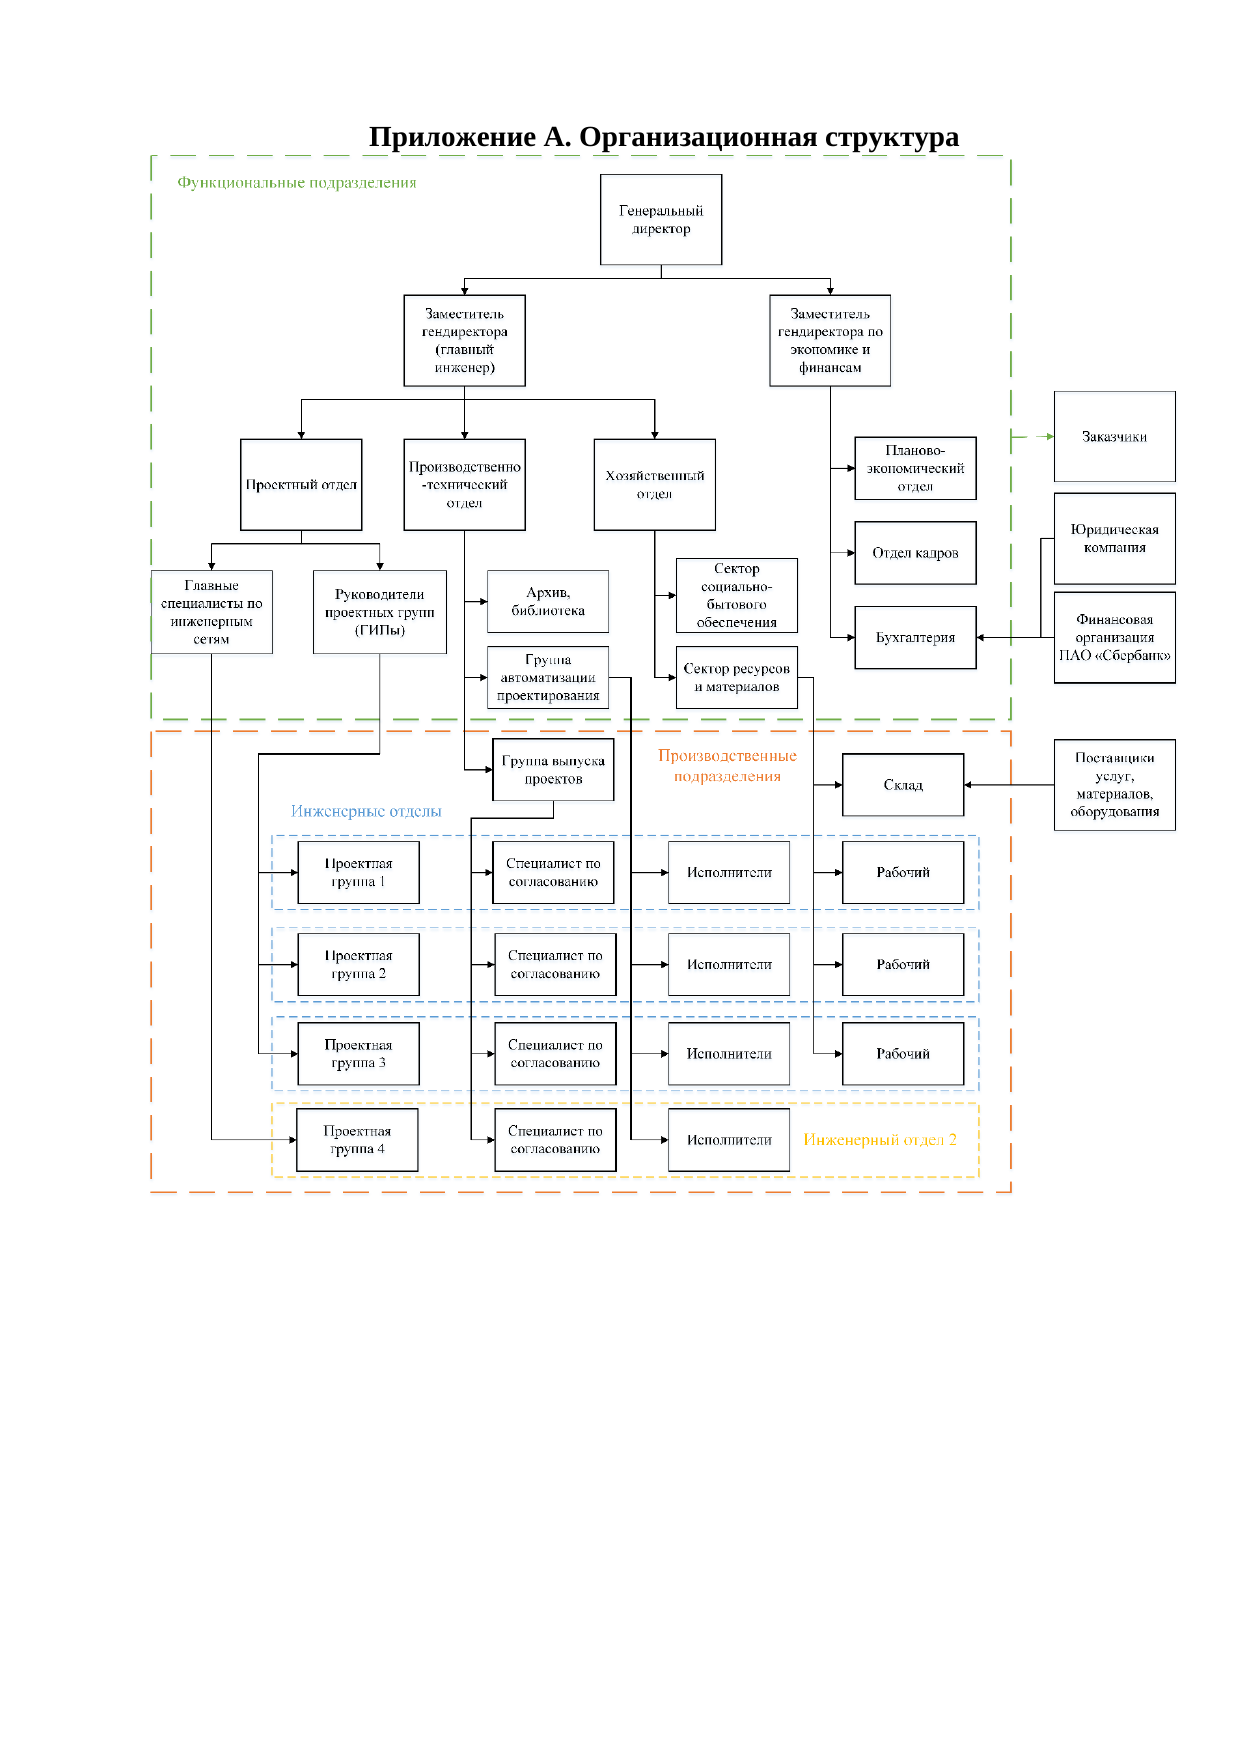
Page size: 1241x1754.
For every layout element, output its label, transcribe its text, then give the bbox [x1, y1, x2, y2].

text Приложение А. Организационная структура [148, 119, 1181, 153]
picture [147, 153, 1182, 1198]
